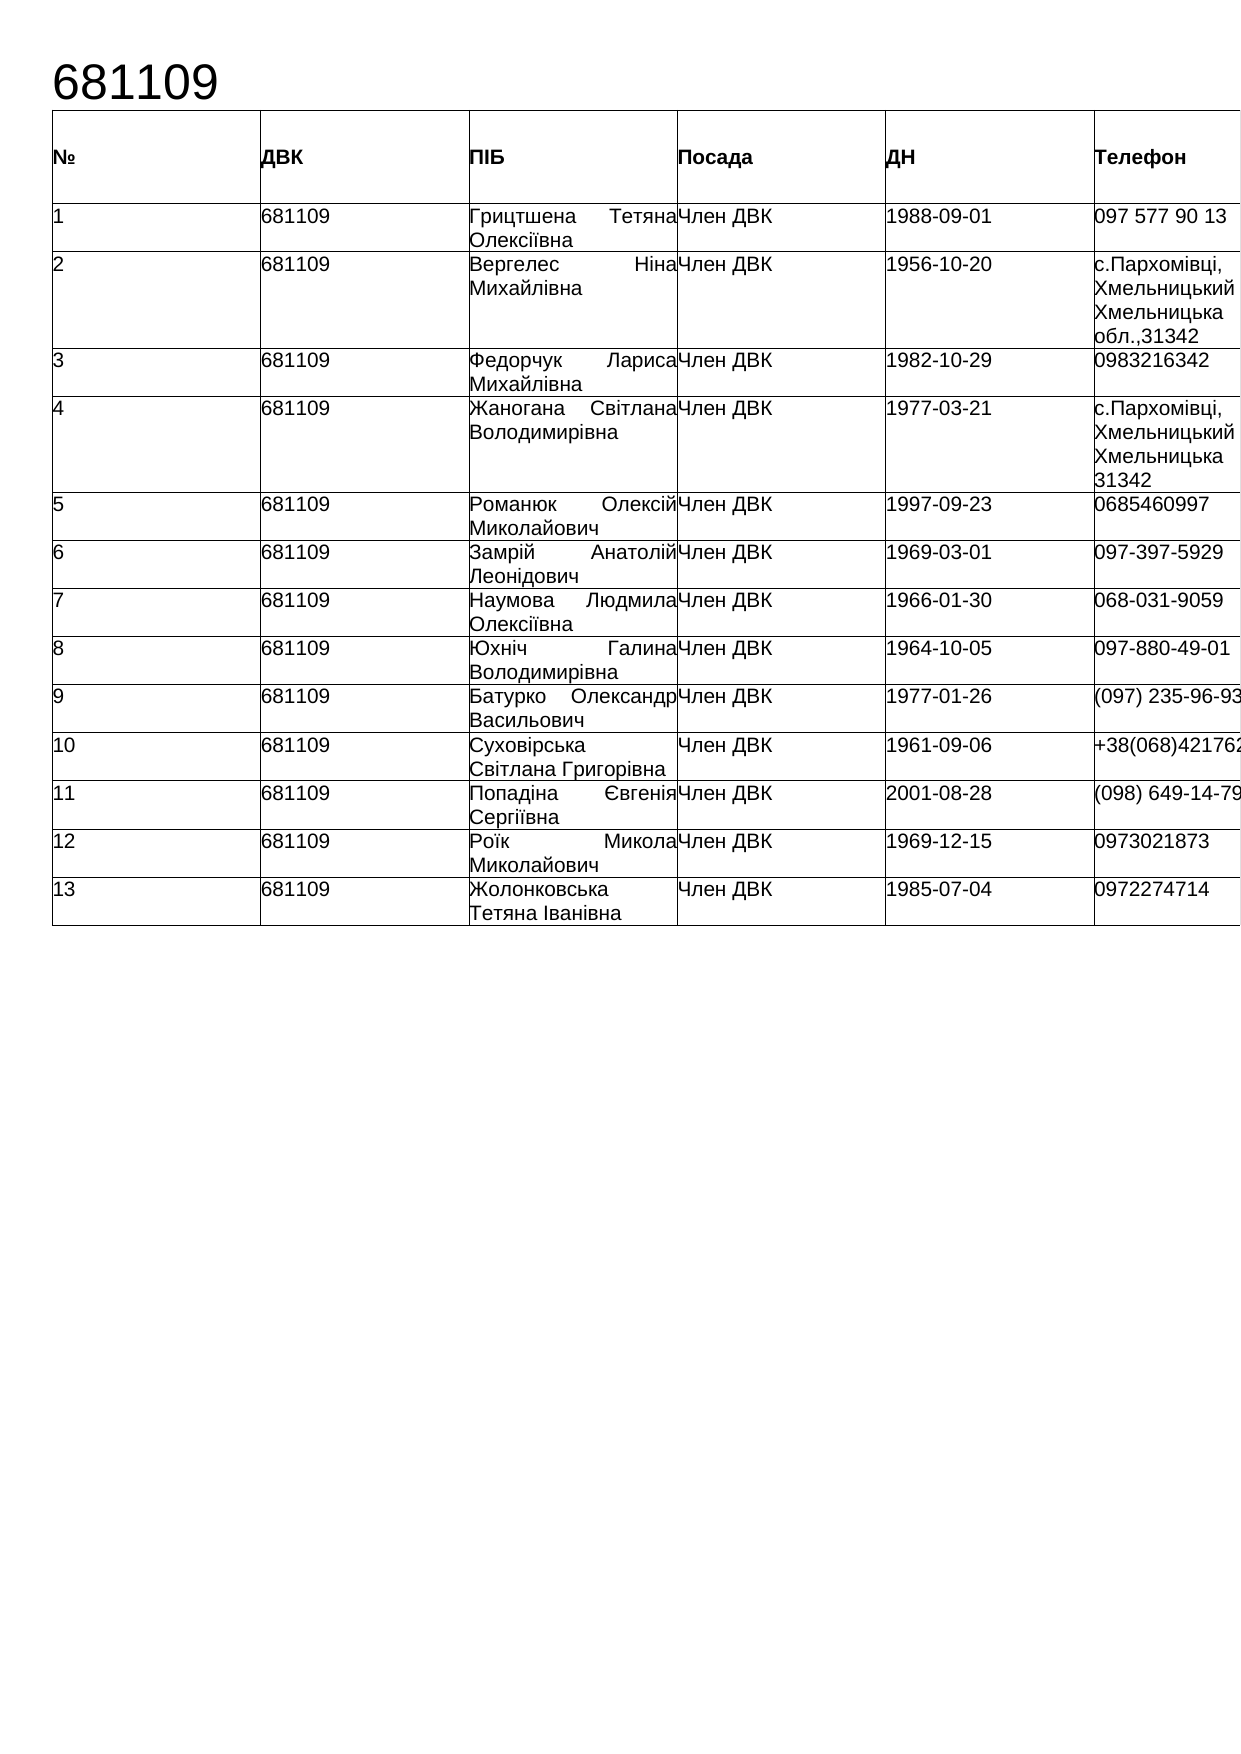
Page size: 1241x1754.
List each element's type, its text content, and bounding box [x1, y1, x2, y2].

table_cell с.Пархомівці, Хмельницький р-н, Хмельницька обл.,31342 [1095, 252, 1240, 347]
table_header ДВК [261, 111, 469, 203]
table_cell 12 [53, 830, 260, 877]
table_cell 1988-09-01 [886, 204, 1094, 251]
table_cell 681109 [261, 252, 469, 347]
table_cell с.Пархомівці, Хмельницький р-н, Хмельницька обл., 31342 [1095, 397, 1240, 492]
table_cell Романюк Олексій Миколайович [470, 493, 677, 540]
table_cell Попадіна Євгенія Сергіївна [470, 781, 677, 828]
table_cell 2001-08-28 [886, 781, 1094, 828]
table_header ДН [886, 111, 1094, 203]
table_cell 0983216342 [1095, 349, 1240, 396]
table_cell 0972274714 [1095, 878, 1240, 925]
table_cell 681109 [261, 781, 469, 828]
table_cell 5 [53, 493, 260, 540]
table_cell 3 [53, 349, 260, 396]
table_cell 1997-09-23 [886, 493, 1094, 540]
table_cell Грицтшена Тетяна Олексіївна [470, 204, 677, 251]
text 681109 [52, 52, 1188, 109]
table_header Телефон [1095, 111, 1240, 203]
table_cell 4 [53, 397, 260, 492]
table_cell Суховірська Світлана Григорівна [470, 733, 677, 780]
table_cell Член ДВК [678, 685, 885, 732]
table_cell 9 [53, 685, 260, 732]
table_header Посада [678, 111, 885, 203]
table_cell 6 [53, 541, 260, 588]
table_cell 1977-03-21 [886, 397, 1094, 492]
table_cell Член ДВК [678, 397, 885, 492]
table_cell 681109 [261, 830, 469, 877]
table_cell 1985-07-04 [886, 878, 1094, 925]
table_cell 1964-10-05 [886, 637, 1094, 684]
table_cell 13 [53, 878, 260, 925]
table_cell 1956-10-20 [886, 252, 1094, 347]
table_cell Член ДВК [678, 541, 885, 588]
table_cell Член ДВК [678, 637, 885, 684]
table_header ПІБ [470, 111, 677, 203]
table_cell 7 [53, 589, 260, 636]
table_cell 681109 [261, 589, 469, 636]
table_cell 681109 [261, 541, 469, 588]
table_cell Жаногана Світлана Володимирівна [470, 397, 677, 492]
table_cell 1969-03-01 [886, 541, 1094, 588]
table_cell Член ДВК [678, 493, 885, 540]
table_cell 097 577 90 13 [1095, 204, 1240, 251]
table_cell Член ДВК [678, 204, 885, 251]
table_cell 097-880-49-01 [1095, 637, 1240, 684]
table_cell 681109 [261, 685, 469, 732]
table_cell +38(068)4217627 [1095, 733, 1240, 780]
table_cell (098) 649-14-79 [1095, 781, 1240, 828]
table_cell Член ДВК [678, 252, 885, 347]
table_cell 097-397-5929 [1095, 541, 1240, 588]
table_cell 1982-10-29 [886, 349, 1094, 396]
table_cell 2 [53, 252, 260, 347]
table_cell 681109 [261, 204, 469, 251]
table_cell Федорчук Лариса Михайлівна [470, 349, 677, 396]
table_cell (097) 235-96-93 [1095, 685, 1240, 732]
table_cell 0685460997 [1095, 493, 1240, 540]
table_cell 1969-12-15 [886, 830, 1094, 877]
table_cell 681109 [261, 349, 469, 396]
table_cell 1 [53, 204, 260, 251]
table_cell Член ДВК [678, 781, 885, 828]
table_cell 681109 [261, 878, 469, 925]
table_cell Член ДВК [678, 733, 885, 780]
table_cell Роїк Микола Миколайович [470, 830, 677, 877]
table_cell 068-031-9059 [1095, 589, 1240, 636]
table_cell Юхніч Галина Володимирівна [470, 637, 677, 684]
table_cell 0973021873 [1095, 830, 1240, 877]
table_cell Жолонковська Тетяна Іванівна [470, 878, 677, 925]
table_cell 681109 [261, 637, 469, 684]
table_cell Батурко Олександр Васильович [470, 685, 677, 732]
table_cell Замрій Анатолій Леонідович [470, 541, 677, 588]
table_cell Член ДВК [678, 878, 885, 925]
table_cell Член ДВК [678, 349, 885, 396]
table_cell 1961-09-06 [886, 733, 1094, 780]
table_cell 8 [53, 637, 260, 684]
table_cell 681109 [261, 733, 469, 780]
table_cell 1966-01-30 [886, 589, 1094, 636]
table_cell Вергелес Ніна Михайлівна [470, 252, 677, 347]
table_cell 11 [53, 781, 260, 828]
table_cell Член ДВК [678, 830, 885, 877]
table_cell Наумова Людмила Олексіївна [470, 589, 677, 636]
table_cell 681109 [261, 493, 469, 540]
table_cell 10 [53, 733, 260, 780]
table_cell 681109 [261, 397, 469, 492]
table_cell Член ДВК [678, 589, 885, 636]
table_cell 1977-01-26 [886, 685, 1094, 732]
table_header № [53, 111, 260, 203]
